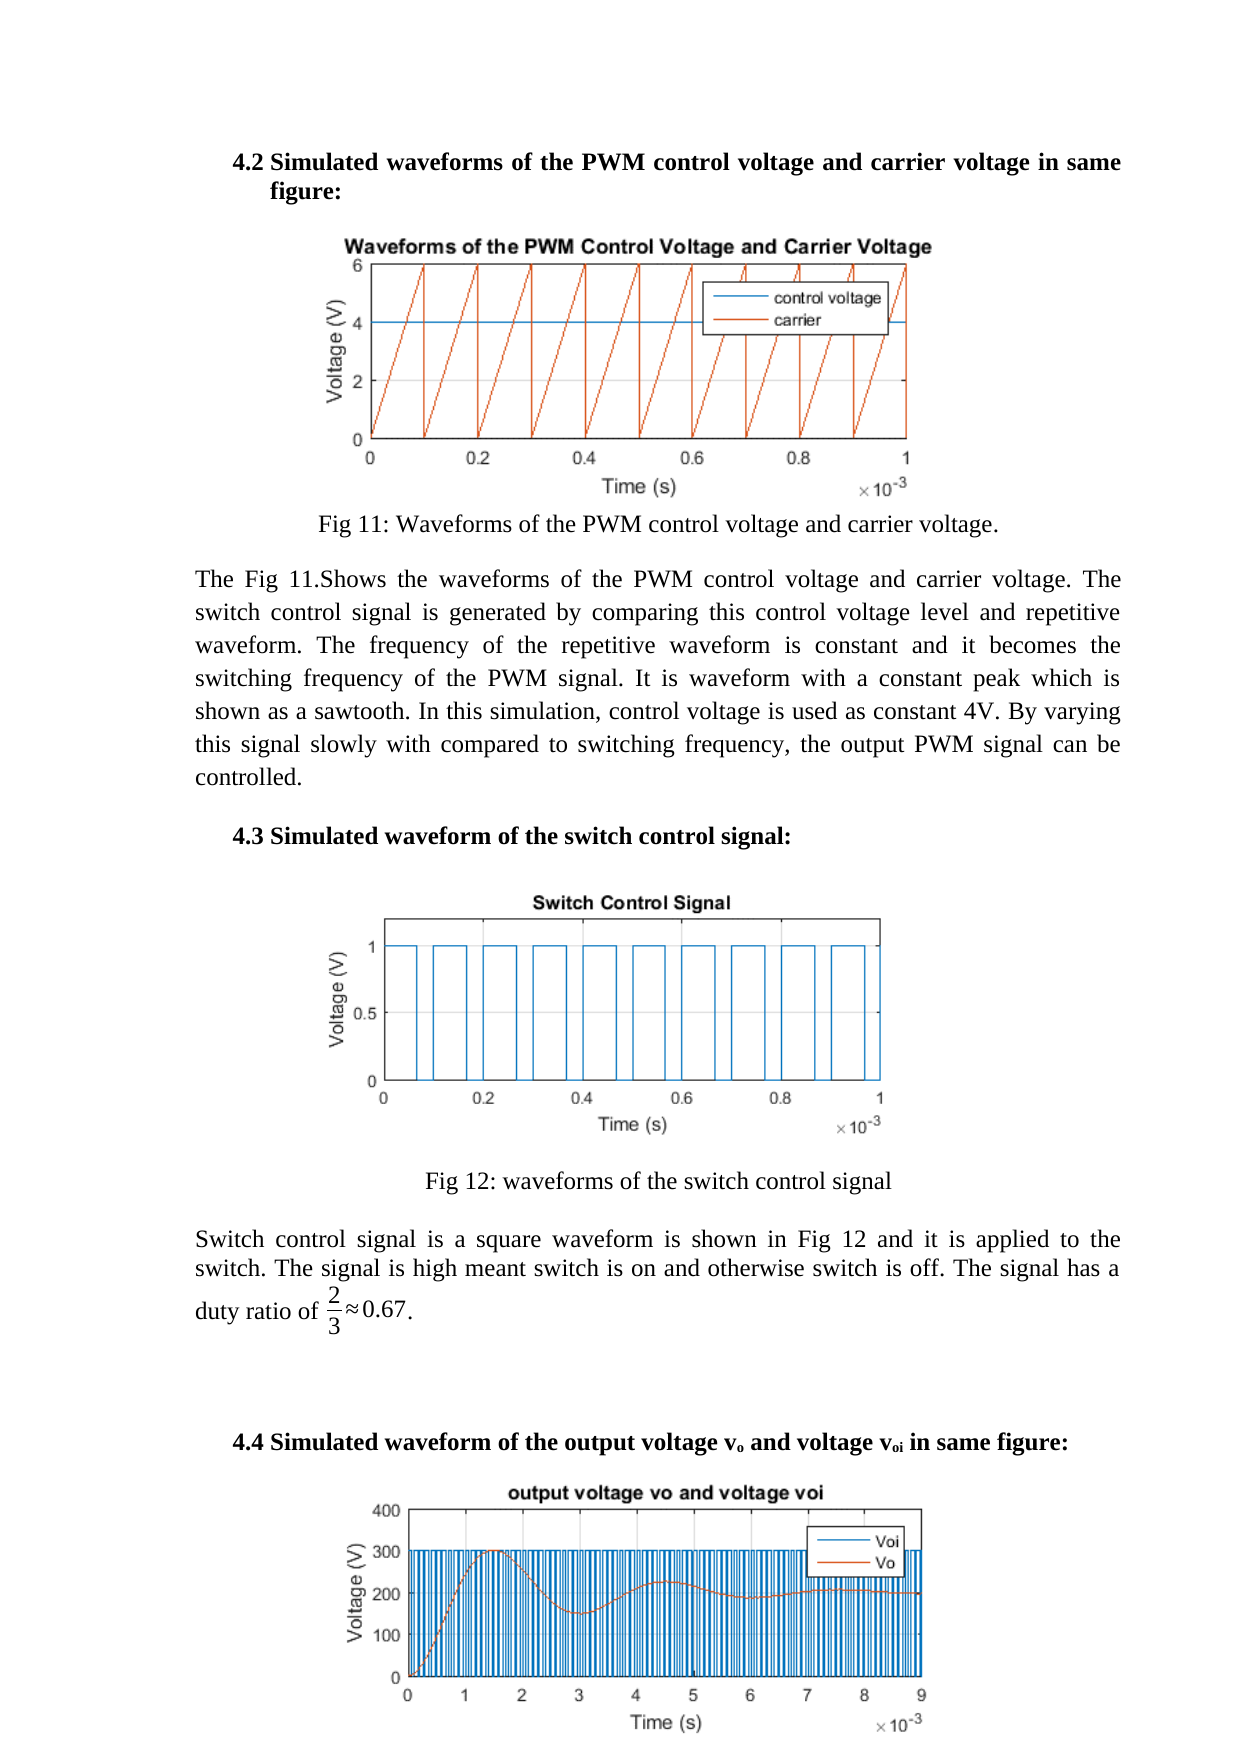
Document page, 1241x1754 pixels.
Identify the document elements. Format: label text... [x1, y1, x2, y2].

text Switch control signal is a square waveform is shown in Fig 12 and it is applied to the switch. The signal is high meant switch is on and otherwise switch is off. The signal has a duty ratio of . [195, 1224, 1122, 1340]
text Fig 11: Waveforms of the PWM control voltage and carrier voltage. [195, 509, 1122, 537]
text Fig 12: waveforms of the switch control signal [195, 1166, 1122, 1195]
text The Fig 11.Shows the waveforms of the PWM control voltage and carrier voltage. The switch control signal is generated by comparing this control voltage level and repetitive waveform. The frequency of the repetitive waveform is constant and it becomes the switching frequency of the PWM signal. It is waveform with a constant peak which is shown as a sawtooth. In this simulation, control voltage is used as constant 4V. By varying this signal slowly with compared to switching frequency, the output PWM signal can be controlled. [195, 564, 1122, 791]
list Simulated waveforms of the PWM control voltage and carrier voltage in same figure: [232, 147, 1122, 204]
list Simulated waveform of the output voltage vo and voltage voi in same figure: [232, 1427, 1122, 1455]
list Simulated waveform of the switch control signal: [232, 821, 1122, 850]
